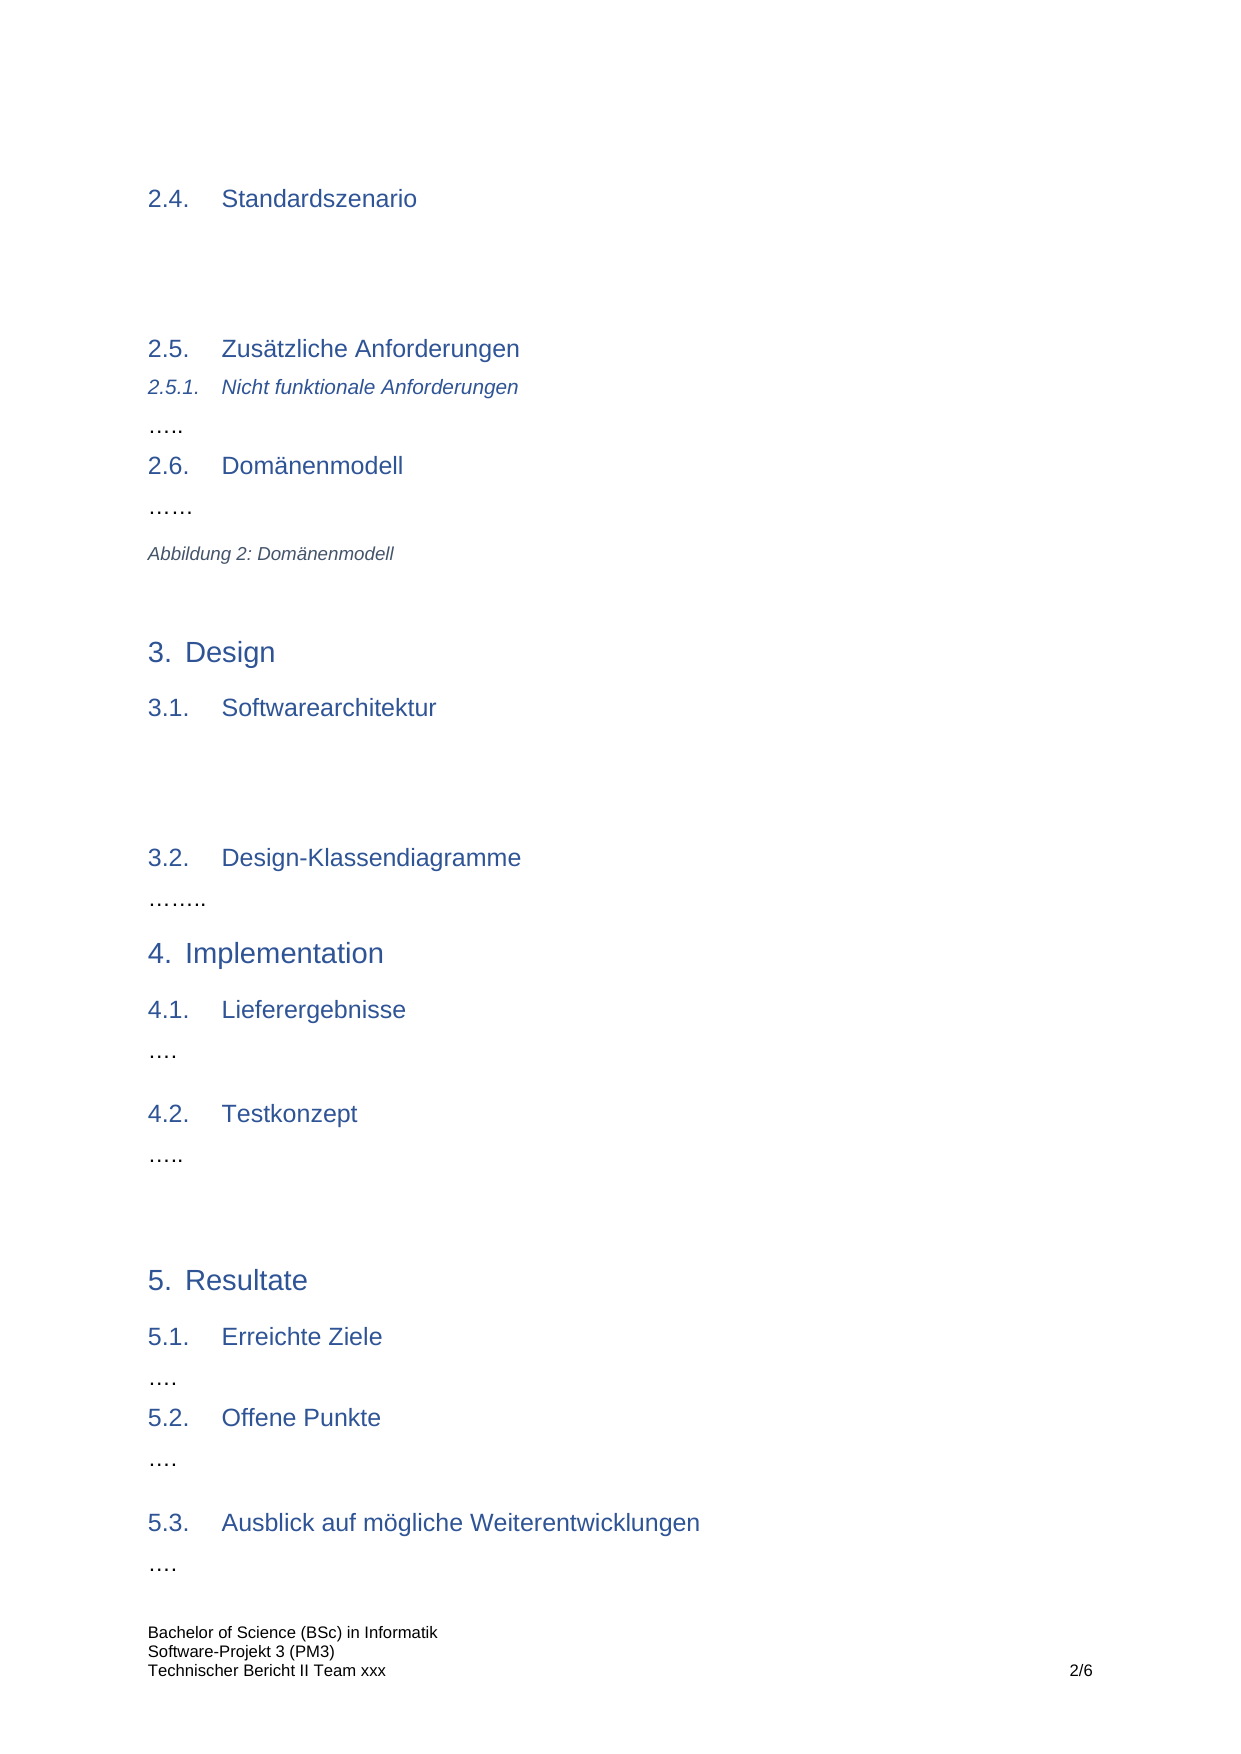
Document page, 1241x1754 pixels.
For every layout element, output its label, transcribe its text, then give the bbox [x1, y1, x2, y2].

subtitle Zusätzliche Anforderungen [148, 334, 1093, 362]
text …. [148, 1444, 1093, 1471]
text …. [148, 1036, 1093, 1063]
subtitle Erreichte Ziele [148, 1322, 1093, 1351]
text …….. [148, 884, 1093, 911]
subtitle Resultate [148, 1263, 1093, 1297]
text …… [148, 492, 1093, 519]
subtitle Design-Klassendiagramme [148, 843, 1093, 871]
subtitle Design [148, 634, 1093, 668]
subtitle Testkonzept [148, 1099, 1093, 1128]
text ….. [148, 411, 1093, 438]
subtitle Domänenmodell [148, 451, 1093, 480]
subtitle Ausblick auf mögliche Weiterentwicklungen [148, 1508, 1093, 1536]
subtitle Lieferergebnisse [148, 994, 1093, 1023]
text …. [148, 1363, 1093, 1390]
subtitle Standardszenario [148, 184, 1093, 213]
text ….. [148, 1141, 1093, 1168]
subtitle Softwarearchitektur [148, 693, 1093, 722]
text …. [148, 1549, 1093, 1576]
subtitle Offene Punkte [148, 1403, 1093, 1432]
subtitle Nicht funktionale Anforderungen [148, 375, 1093, 399]
subtitle Implementation [148, 936, 1093, 969]
